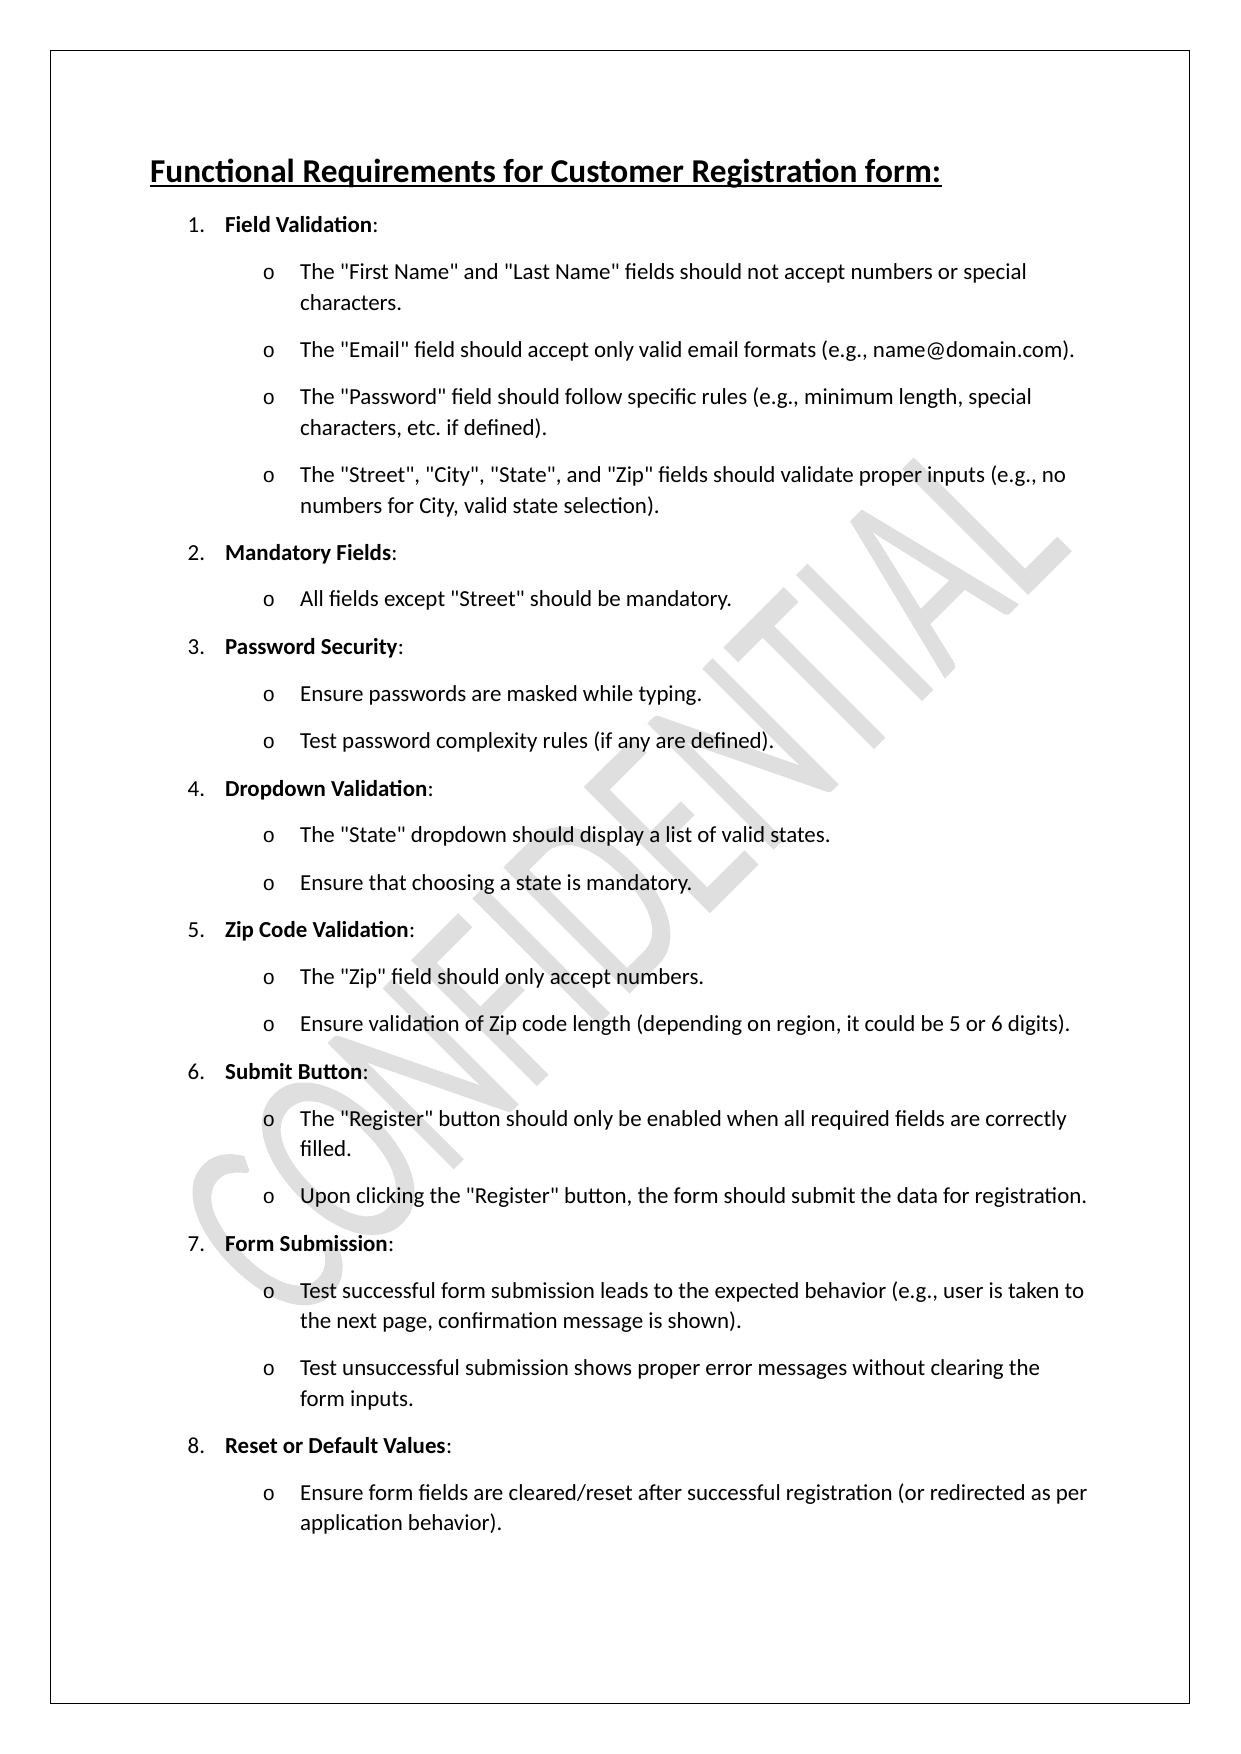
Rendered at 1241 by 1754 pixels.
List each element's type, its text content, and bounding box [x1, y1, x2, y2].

text Functional Requirements for Customer Registration form: [150, 150, 1090, 191]
list Ensure validation of Zip code length (depending on region, it could be 5 or 6 digits). [262, 1009, 1090, 1038]
list Zip Code Validation: [187, 915, 1090, 943]
list The "State" dropdown should display a list of valid states. [262, 821, 1090, 849]
list Form Submission: [187, 1229, 1090, 1257]
list All fields except "Street" should be mandatory. [262, 584, 1090, 613]
list The "Register" button should only be enabled when all required fields are correctly filled. [262, 1104, 1090, 1163]
list The "Zip" field should only accept numbers. [262, 962, 1090, 991]
list The "Email" field should accept only valid email formats (e.g., name@domain.com). [262, 335, 1090, 364]
list Test unsuccessful submission shows proper error messages without clearing the form inputs. [262, 1353, 1090, 1412]
list Dropdown Validation: [187, 774, 1090, 802]
list Reset or Default Values: [187, 1431, 1090, 1459]
list Test password complexity rules (if any are defined). [262, 726, 1090, 755]
list Mandatory Fields: [187, 538, 1090, 566]
list Upon clicking the "Register" button, the form should submit the data for registration. [262, 1181, 1090, 1210]
list Test successful form submission leads to the expected behavior (e.g., user is taken to the next page, confirmation message is shown). [262, 1276, 1090, 1334]
list Ensure form fields are cleared/reset after successful registration (or redirected as per application behavior). [262, 1478, 1090, 1537]
list Password Security: [187, 632, 1090, 660]
list Ensure passwords are masked while typing. [262, 679, 1090, 707]
list The "Password" field should follow specific rules (e.g., minimum length, special characters, etc. if defined). [262, 382, 1090, 441]
list Submit Button: [187, 1057, 1090, 1085]
list The "Street", "City", "State", and "Zip" fields should validate proper inputs (e.g., no numbers for City, valid state selection). [262, 460, 1090, 519]
list The "First Name" and "Last Name" fields should not accept numbers or special characters. [262, 257, 1090, 316]
list Ensure that choosing a state is mandatory. [262, 868, 1090, 896]
list Field Validation: [187, 211, 1090, 239]
